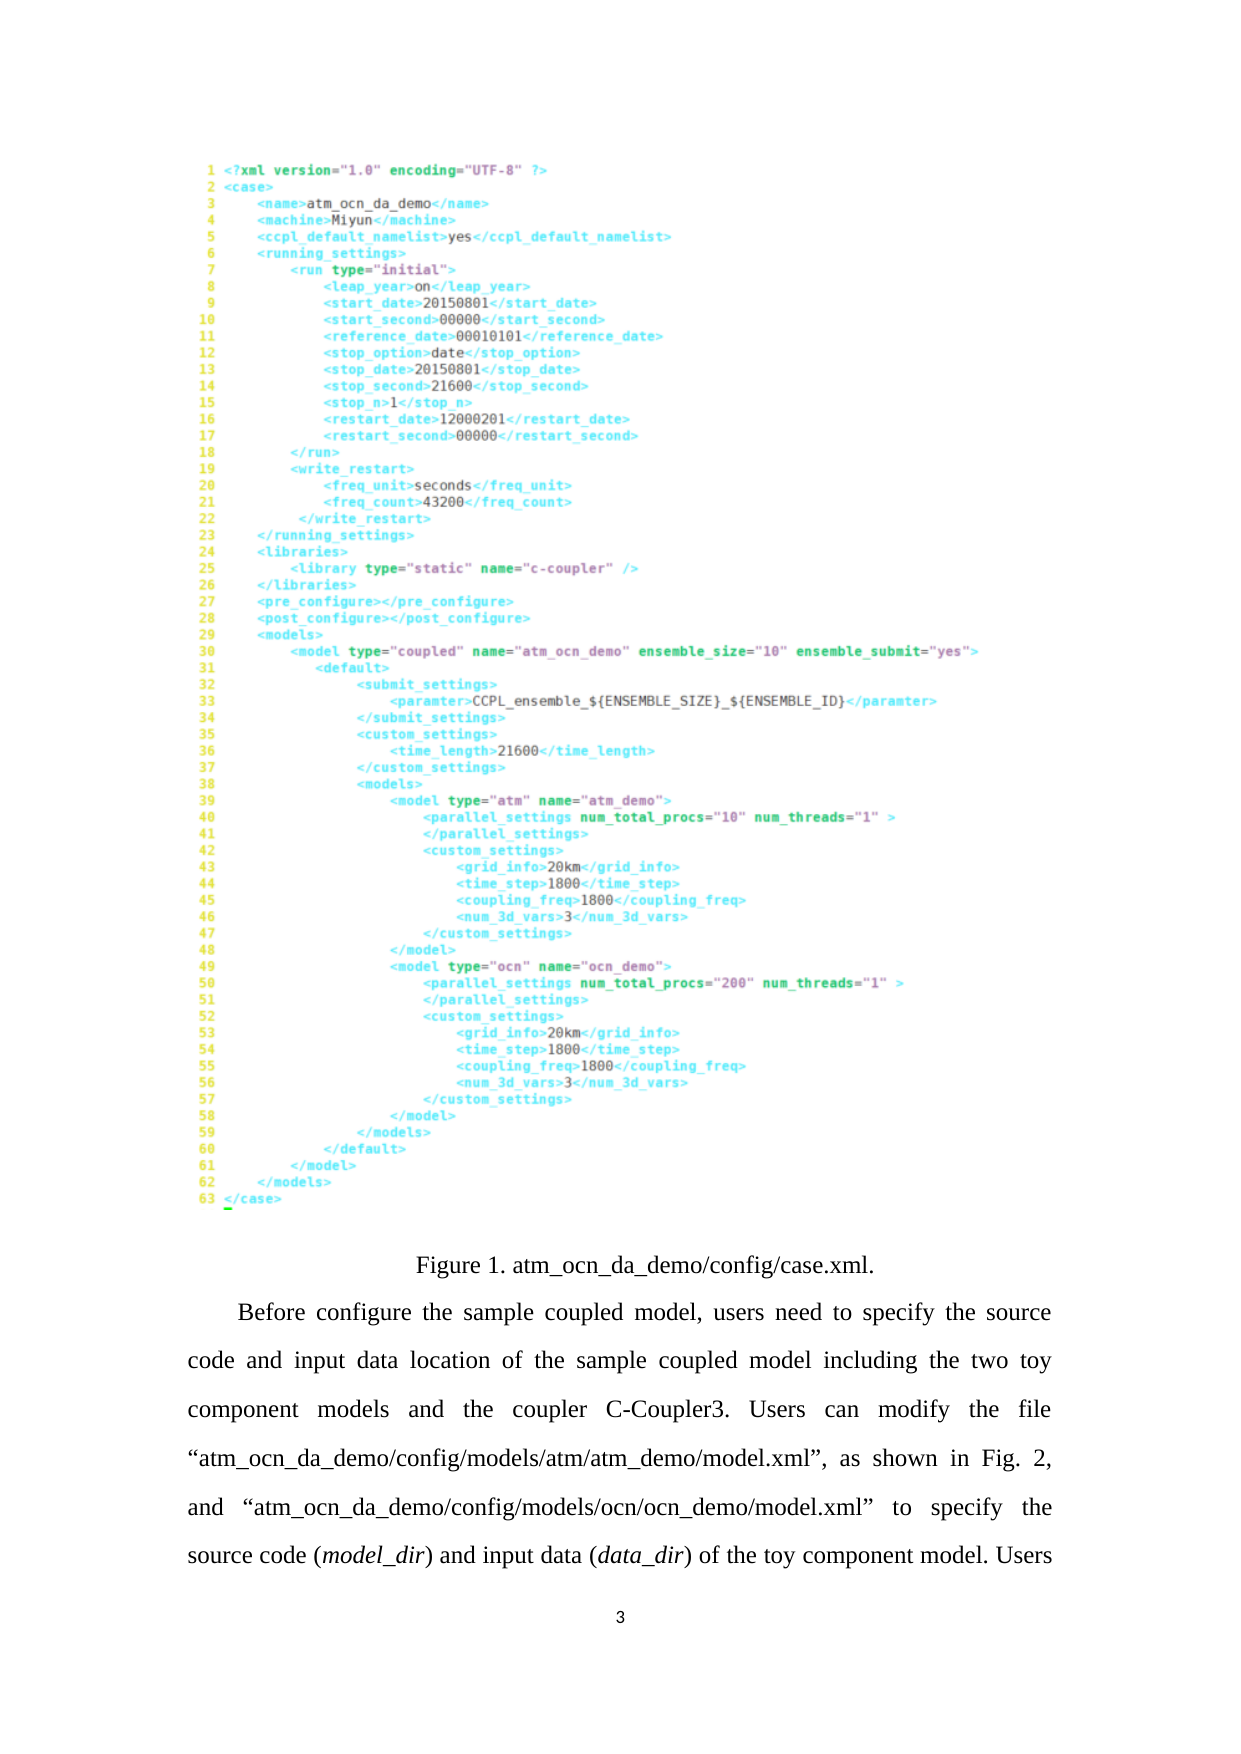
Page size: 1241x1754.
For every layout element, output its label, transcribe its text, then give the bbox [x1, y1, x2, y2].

text Figure 1. atm_ocn_da_demo/config/case.xml. [187, 1248, 1053, 1280]
picture [187, 162, 1053, 1210]
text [187, 1295, 1053, 1571]
